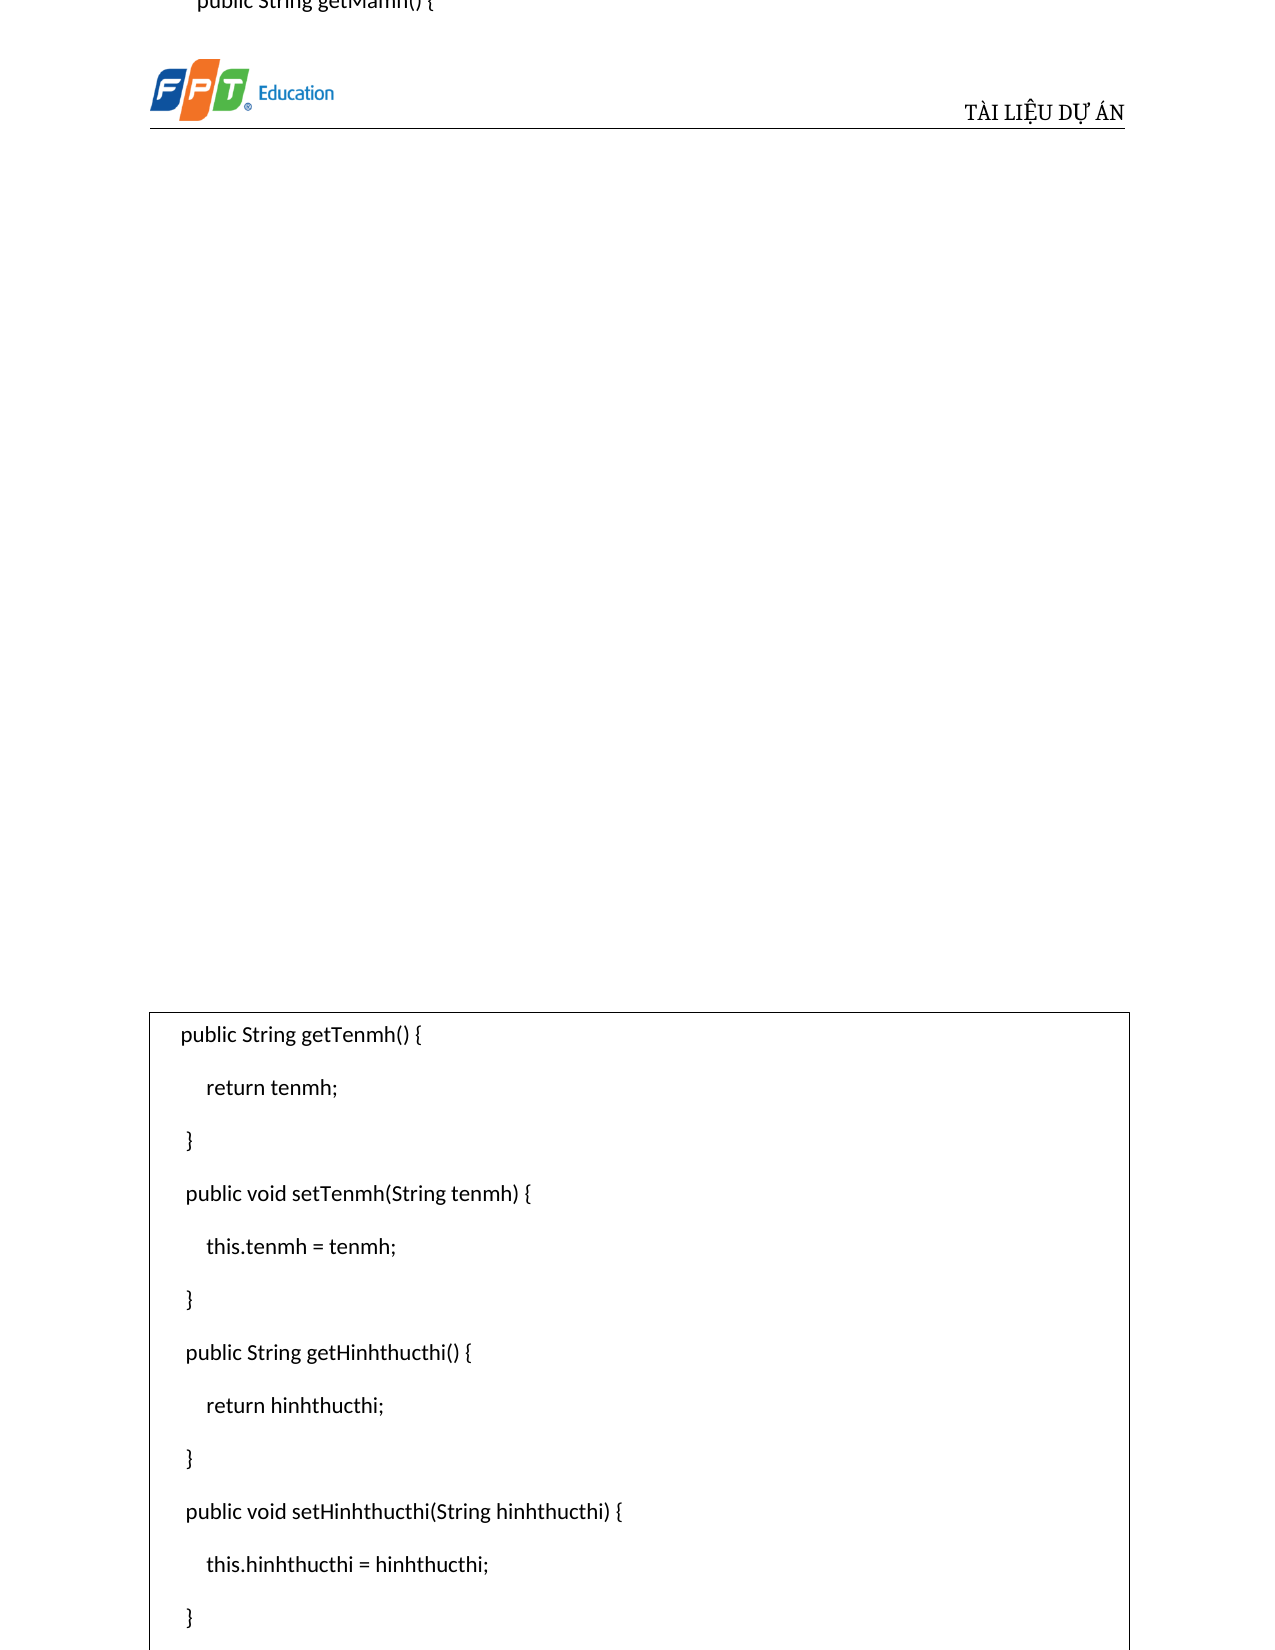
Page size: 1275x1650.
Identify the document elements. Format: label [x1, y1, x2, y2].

picture [150, 59, 336, 121]
